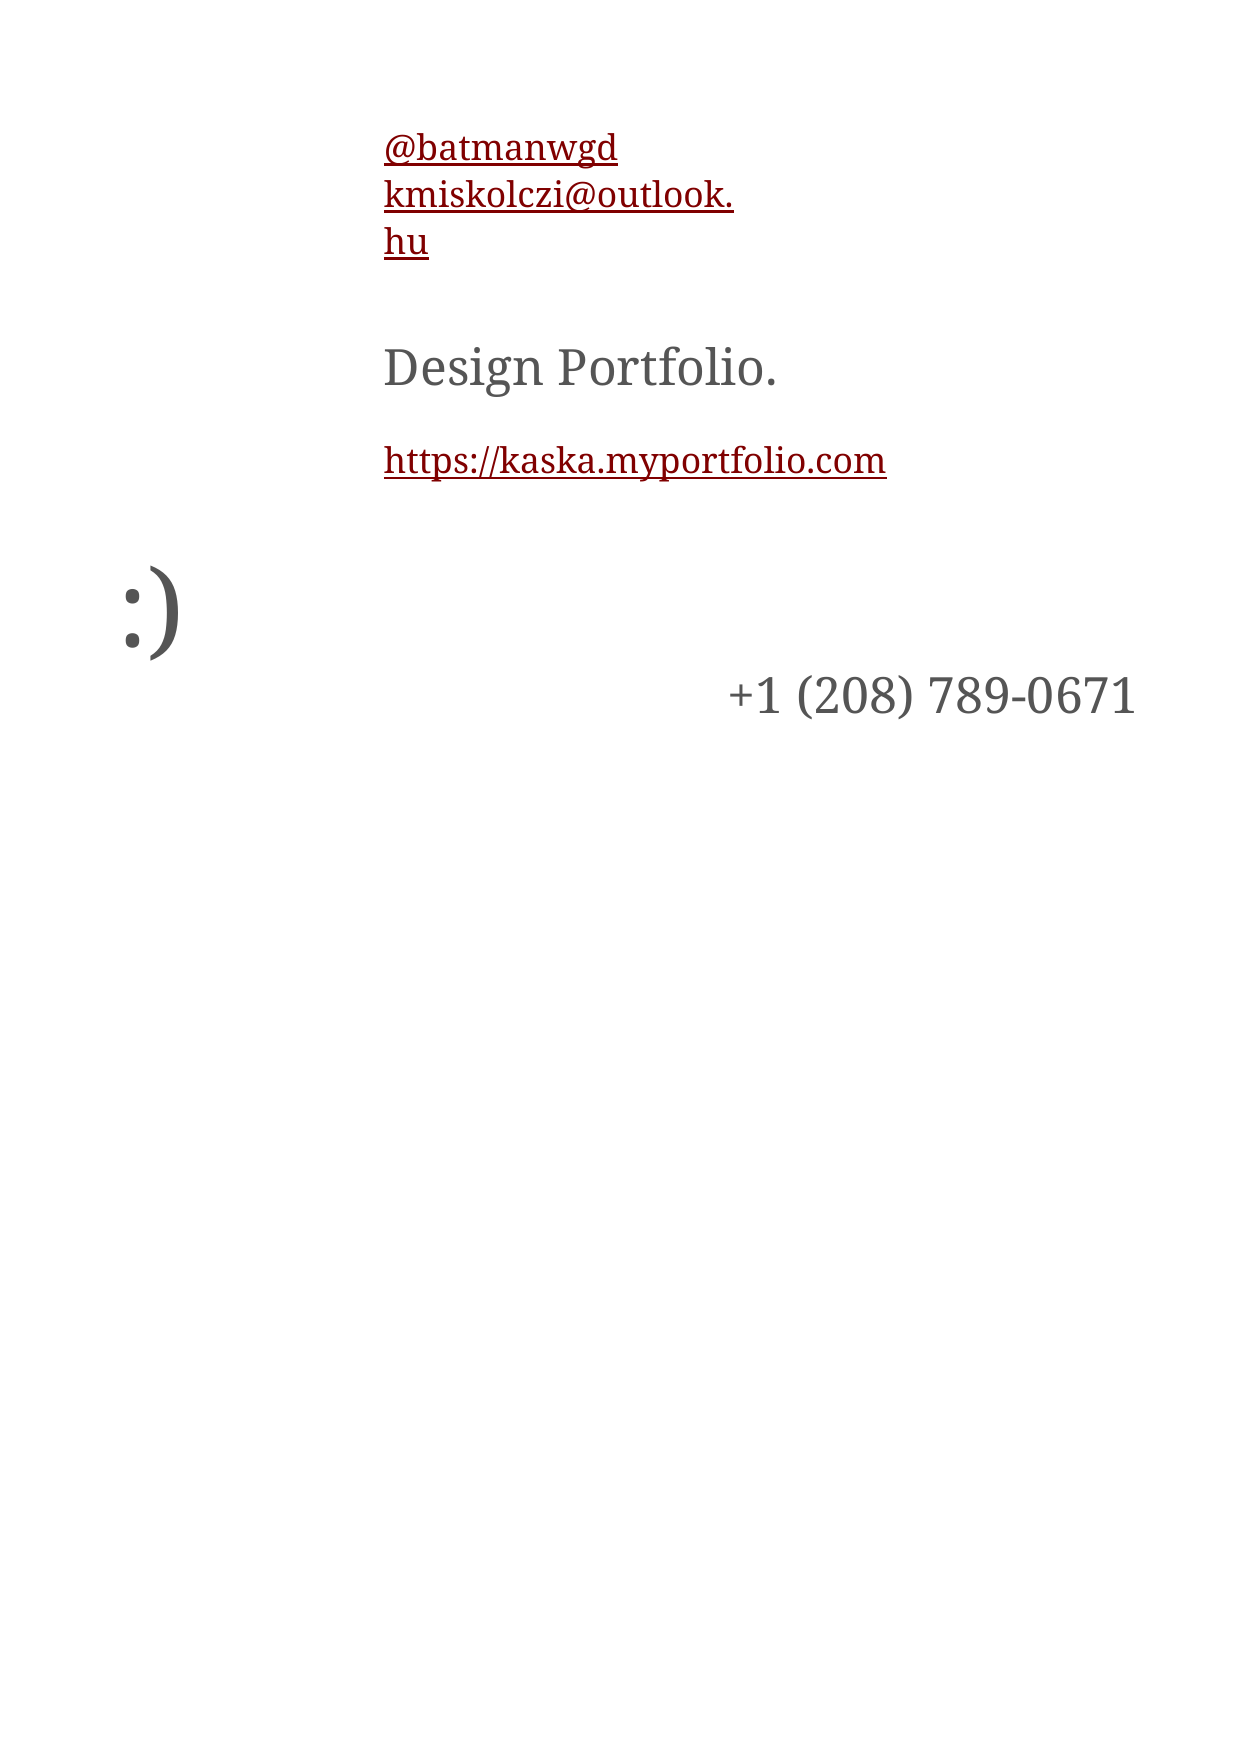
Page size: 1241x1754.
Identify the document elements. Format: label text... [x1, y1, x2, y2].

text +1 (208) 789-0671 [727, 671, 1240, 724]
text @batmanwgd kmiskolczi@outlook.hu [384, 123, 754, 265]
text https://kaska.myportfolio.com [384, 436, 1240, 484]
text Design Portfolio. [384, 332, 1240, 400]
text :) [117, 553, 1240, 671]
